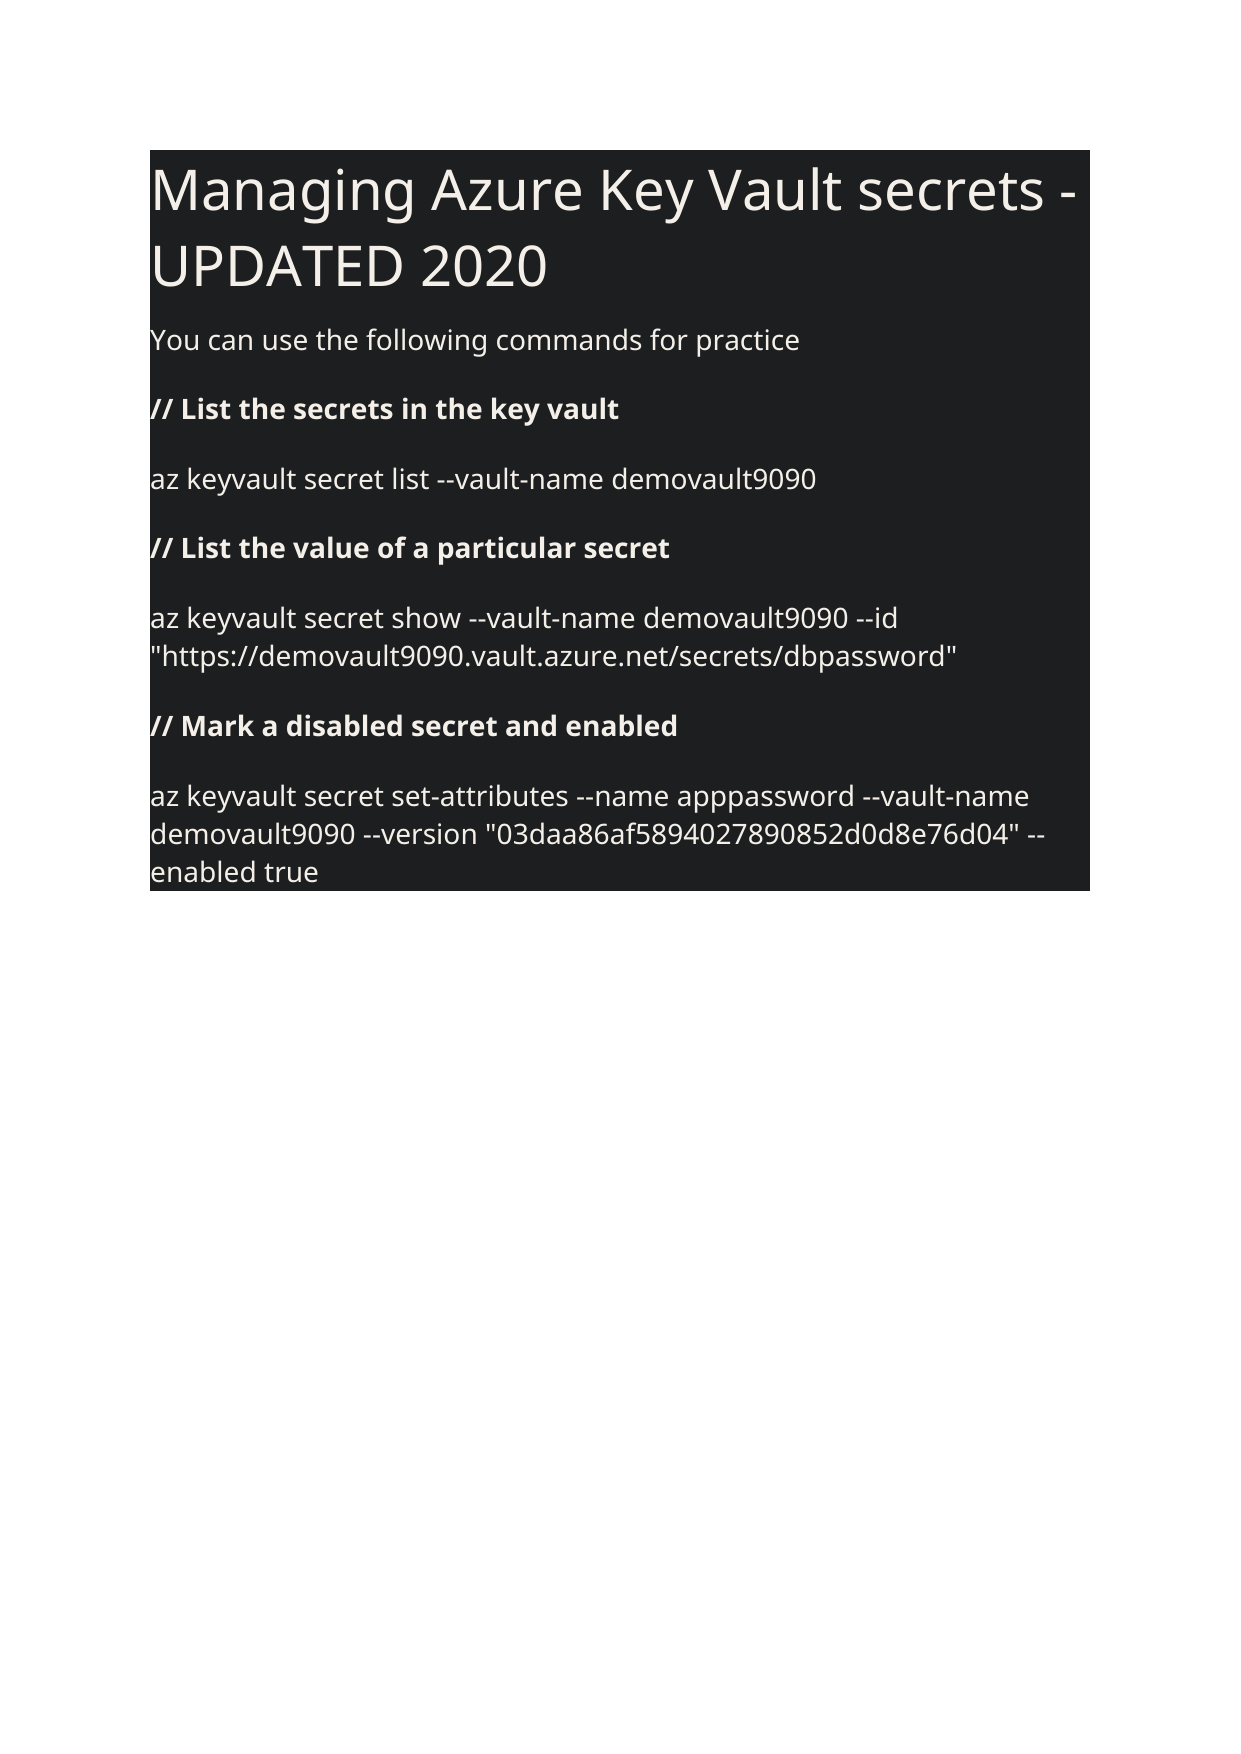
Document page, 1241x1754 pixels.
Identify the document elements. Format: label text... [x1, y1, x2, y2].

text az keyvault secret set-attributes --name apppassword --vault-name demovault9090 --version "03daa86af5894027890852d0d8e76d04" --enabled true [150, 776, 1090, 891]
text // List the value of a particular secret [150, 529, 1090, 567]
text az keyvault secret list --vault-name demovault9090 [150, 459, 1090, 497]
text az keyvault secret show --vault-name demovault9090 --id "https://demovault9090.vault.azure.net/secrets/dbpassword" [150, 598, 1090, 675]
text // Mark a disabled secret and enabled [150, 706, 1090, 744]
text Managing Azure Key Vault secrets - UPDATED 2020 [150, 150, 1090, 303]
text You can use the following commands for practice [150, 320, 1090, 358]
text // List the secrets in the key vault [150, 389, 1090, 428]
